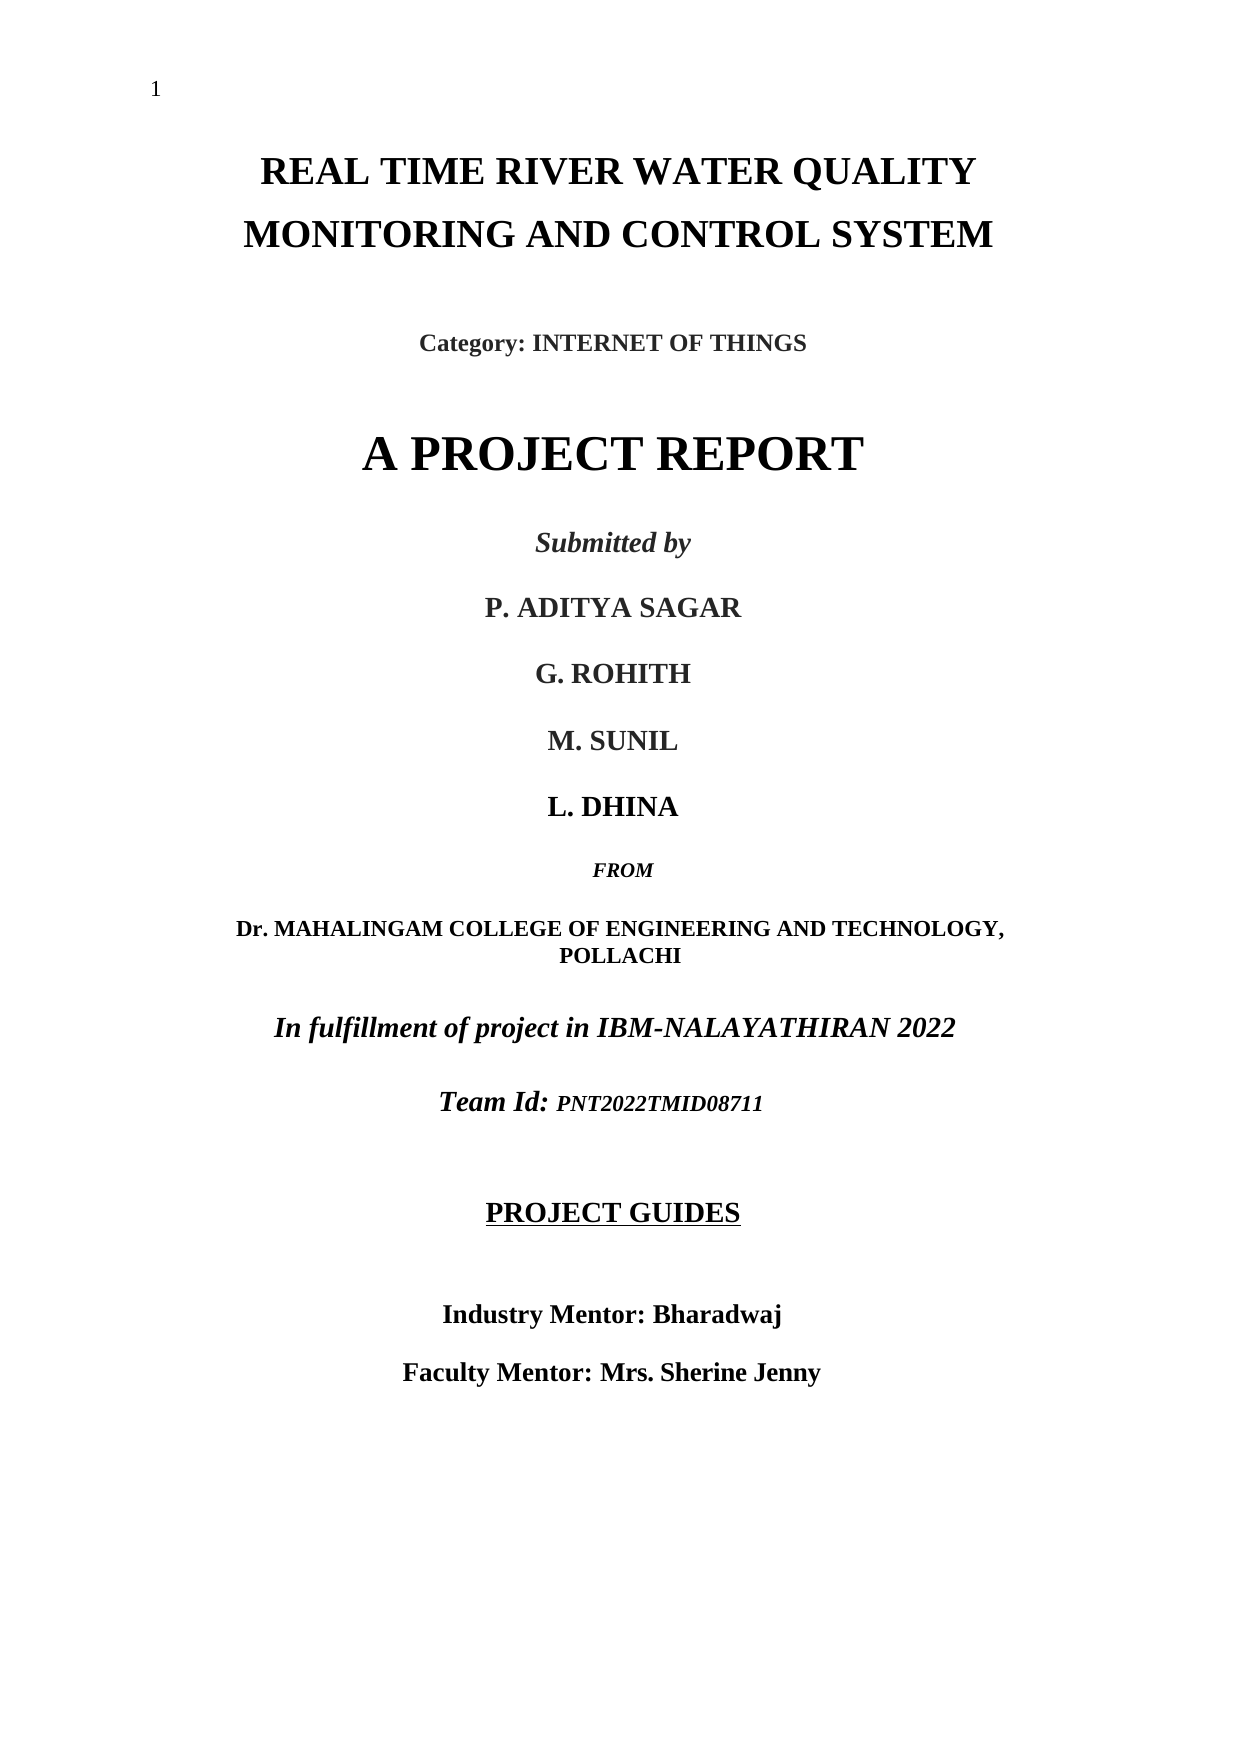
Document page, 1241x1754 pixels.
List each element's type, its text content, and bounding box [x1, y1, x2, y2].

title A PROJECT REPORT [197, 423, 1029, 481]
text Category: INTERNET OF THINGS [197, 328, 1029, 357]
subtitle Submitted by [197, 525, 1029, 558]
text PROJECT GUIDES [197, 1196, 1029, 1229]
text In fulfillment of project in IBM-NALAYATHIRAN 2022 Team Id: PNT2022TMID08711 [274, 1010, 959, 1118]
subtitle Faculty Mentor: Mrs. Sherine Jenny [194, 1356, 1029, 1387]
text REAL TIME RIVER WATER QUALITY MONITORING AND CONTROL SYSTEM [208, 147, 1029, 256]
text M. SUNIL [450, 723, 776, 756]
text L. DHINA [450, 789, 776, 823]
text Dr. MAHALINGAM COLLEGE OF ENGINEERING AND TECHNOLOGY, POLLACHI [211, 915, 1029, 968]
text G. ROHITH [450, 657, 776, 690]
subtitle Industry Mentor: Bharadwaj [194, 1298, 1029, 1329]
text FROM [216, 858, 1029, 882]
text P. ADITYA SAGAR [450, 590, 776, 624]
